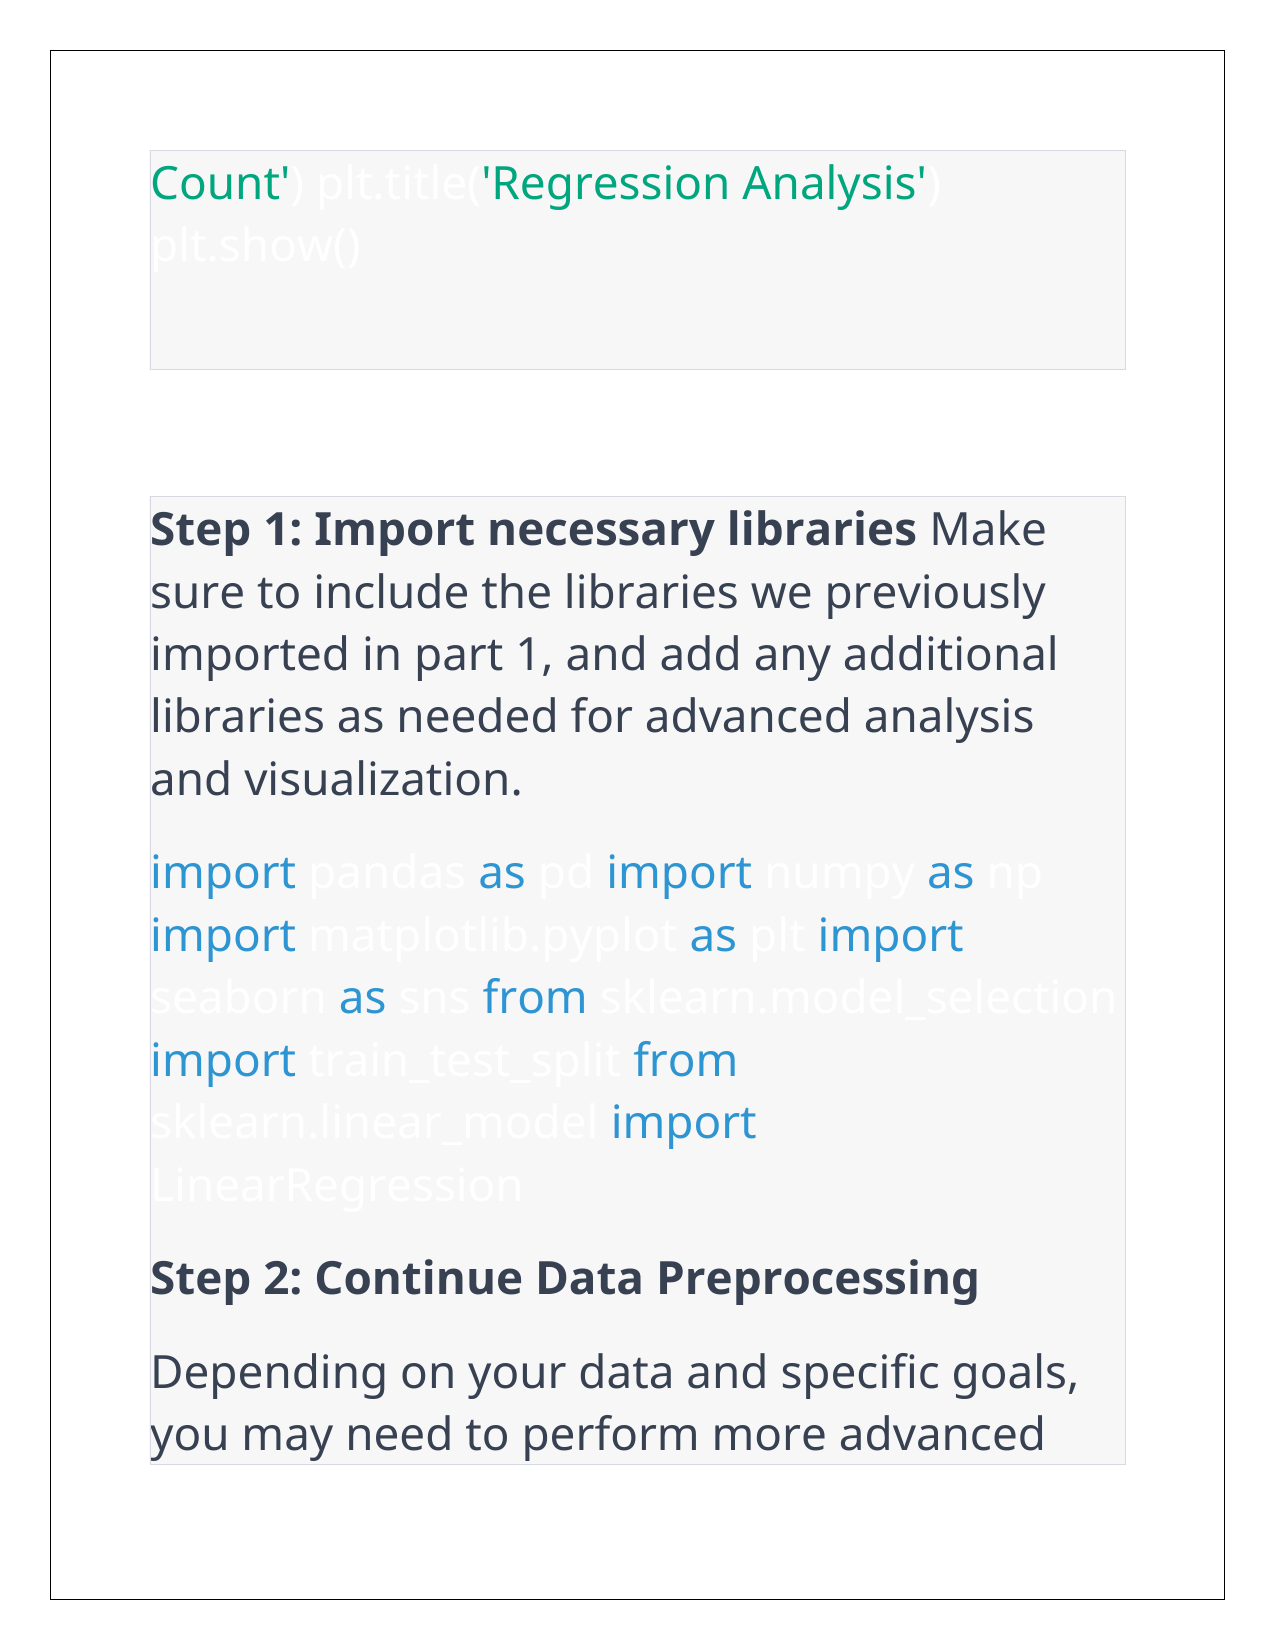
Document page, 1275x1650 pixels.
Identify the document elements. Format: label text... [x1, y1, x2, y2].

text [151, 1339, 1125, 1464]
text import pandas as pd import numpy as np import matplotlib.pyplot as plt import seaborn as sns from sklearn.model_selection import train_test_split from sklearn.linear_model import LinearRegression [151, 839, 1125, 1214]
text Step 1: Import necessary libraries Make sure to include the libraries we previously imported in part 1, and add any additional libraries as needed for advanced analysis and visualization. [151, 497, 1125, 809]
text Step 2: Continue Data Preprocessing [151, 1245, 1125, 1308]
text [151, 151, 1125, 275]
